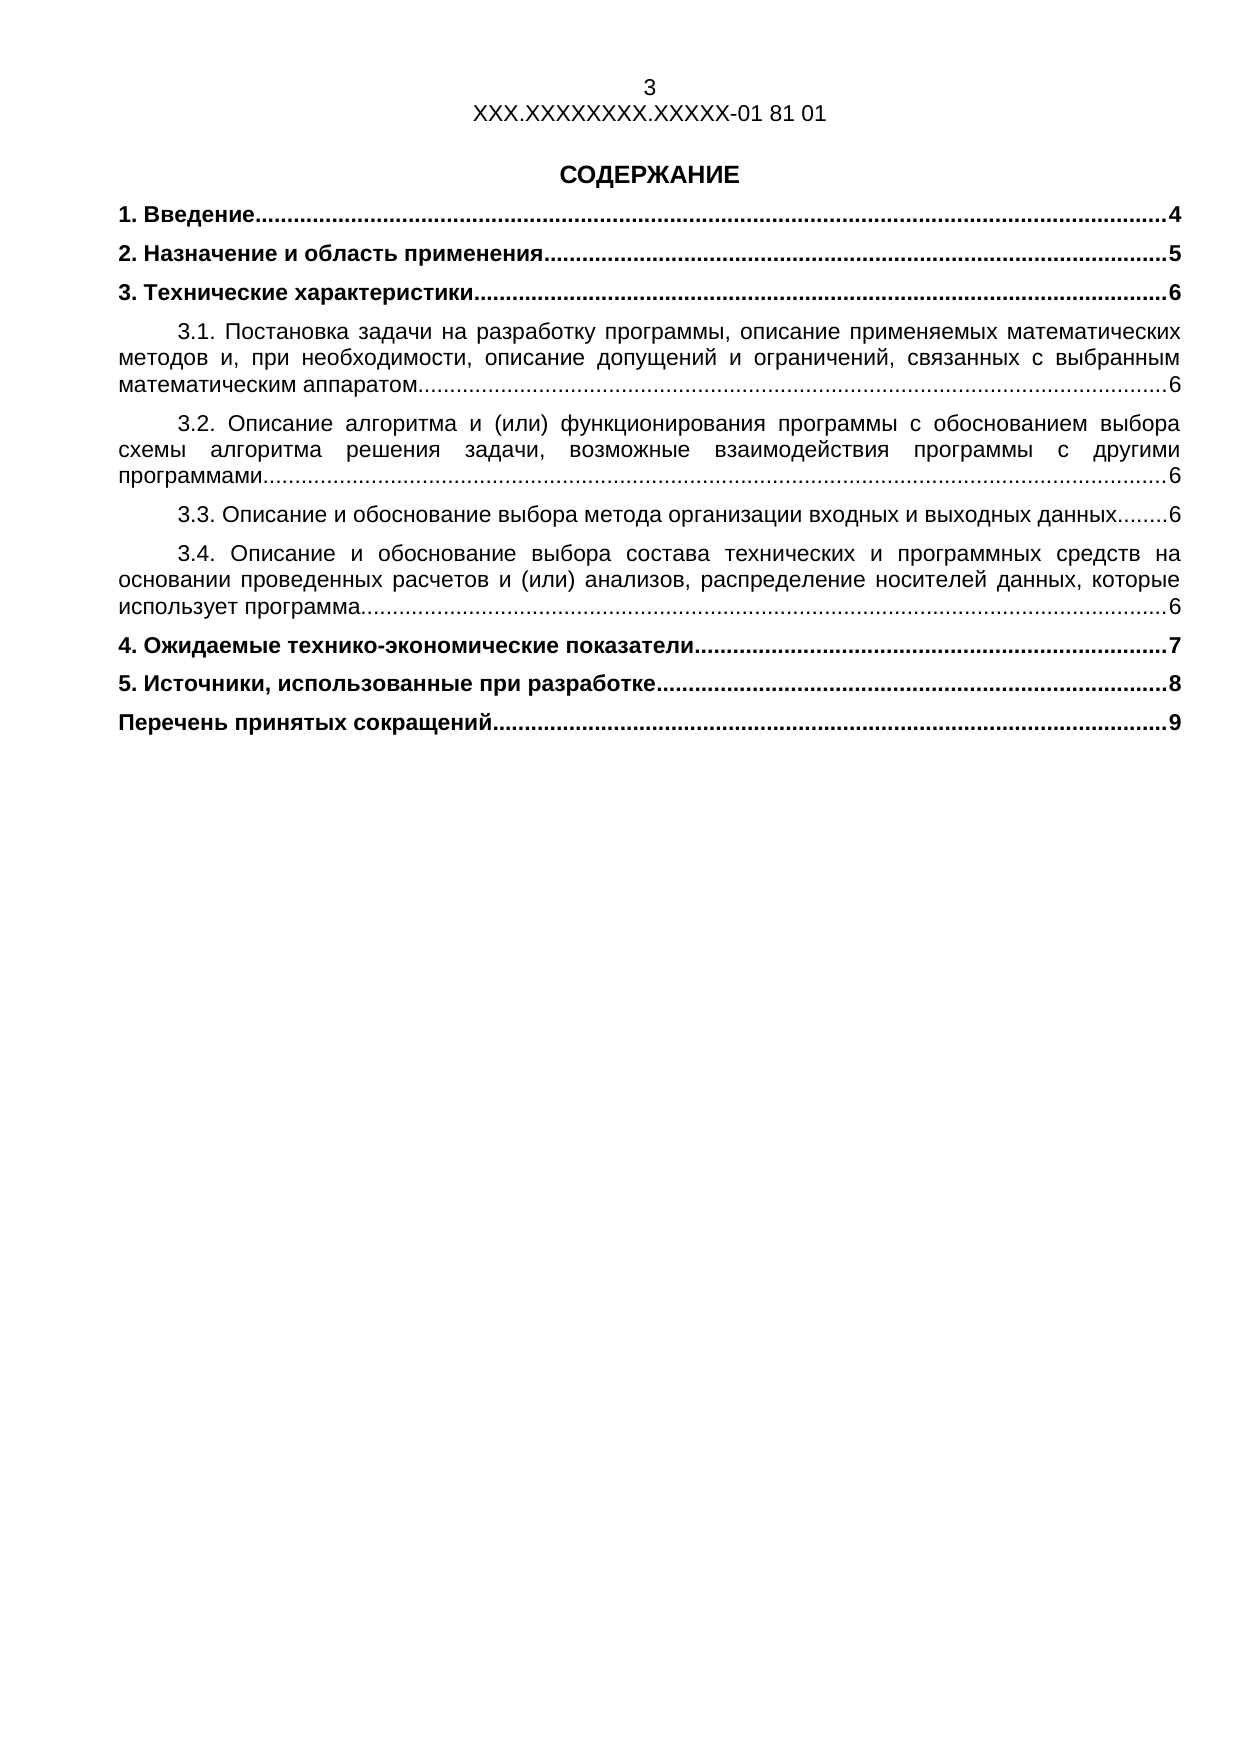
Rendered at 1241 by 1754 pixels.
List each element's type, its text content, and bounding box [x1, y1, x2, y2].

text 3.4. Описание и обоснование выбора состава технических и программных средств на основании проведенных расчетов и (или) анализов, распределение носителей данных, которые использует программа 6 [118, 540, 1181, 619]
text 3.2. Описание алгоритма и (или) функционирования программы с обоснованием выбора схемы алгоритма решения задачи, возможные взаимодействия программы с другими программами 6 [118, 409, 1181, 489]
text 3. Технические характеристики 6 [118, 279, 1181, 306]
text Перечень принятых сокращений 9 [118, 709, 1181, 736]
text 3.3. Описание и обоснование выбора метода организации входных и выходных данных 6 [118, 501, 1181, 527]
text 1. Введение 4 [118, 201, 1181, 228]
text 3.1. Постановка задачи на разработку программы, описание применяемых математических методов и, при необходимости, описание допущений и ограничений, связанных с выбранным математическим аппаратом 6 [118, 318, 1181, 397]
text СОДЕРЖАНИЕ [118, 160, 1181, 189]
text 5. Источники, использованные при разработке 8 [118, 670, 1181, 697]
text 4. Ожидаемые технико-экономические показатели 7 [118, 632, 1181, 658]
text 2. Назначение и область применения 5 [118, 240, 1181, 267]
